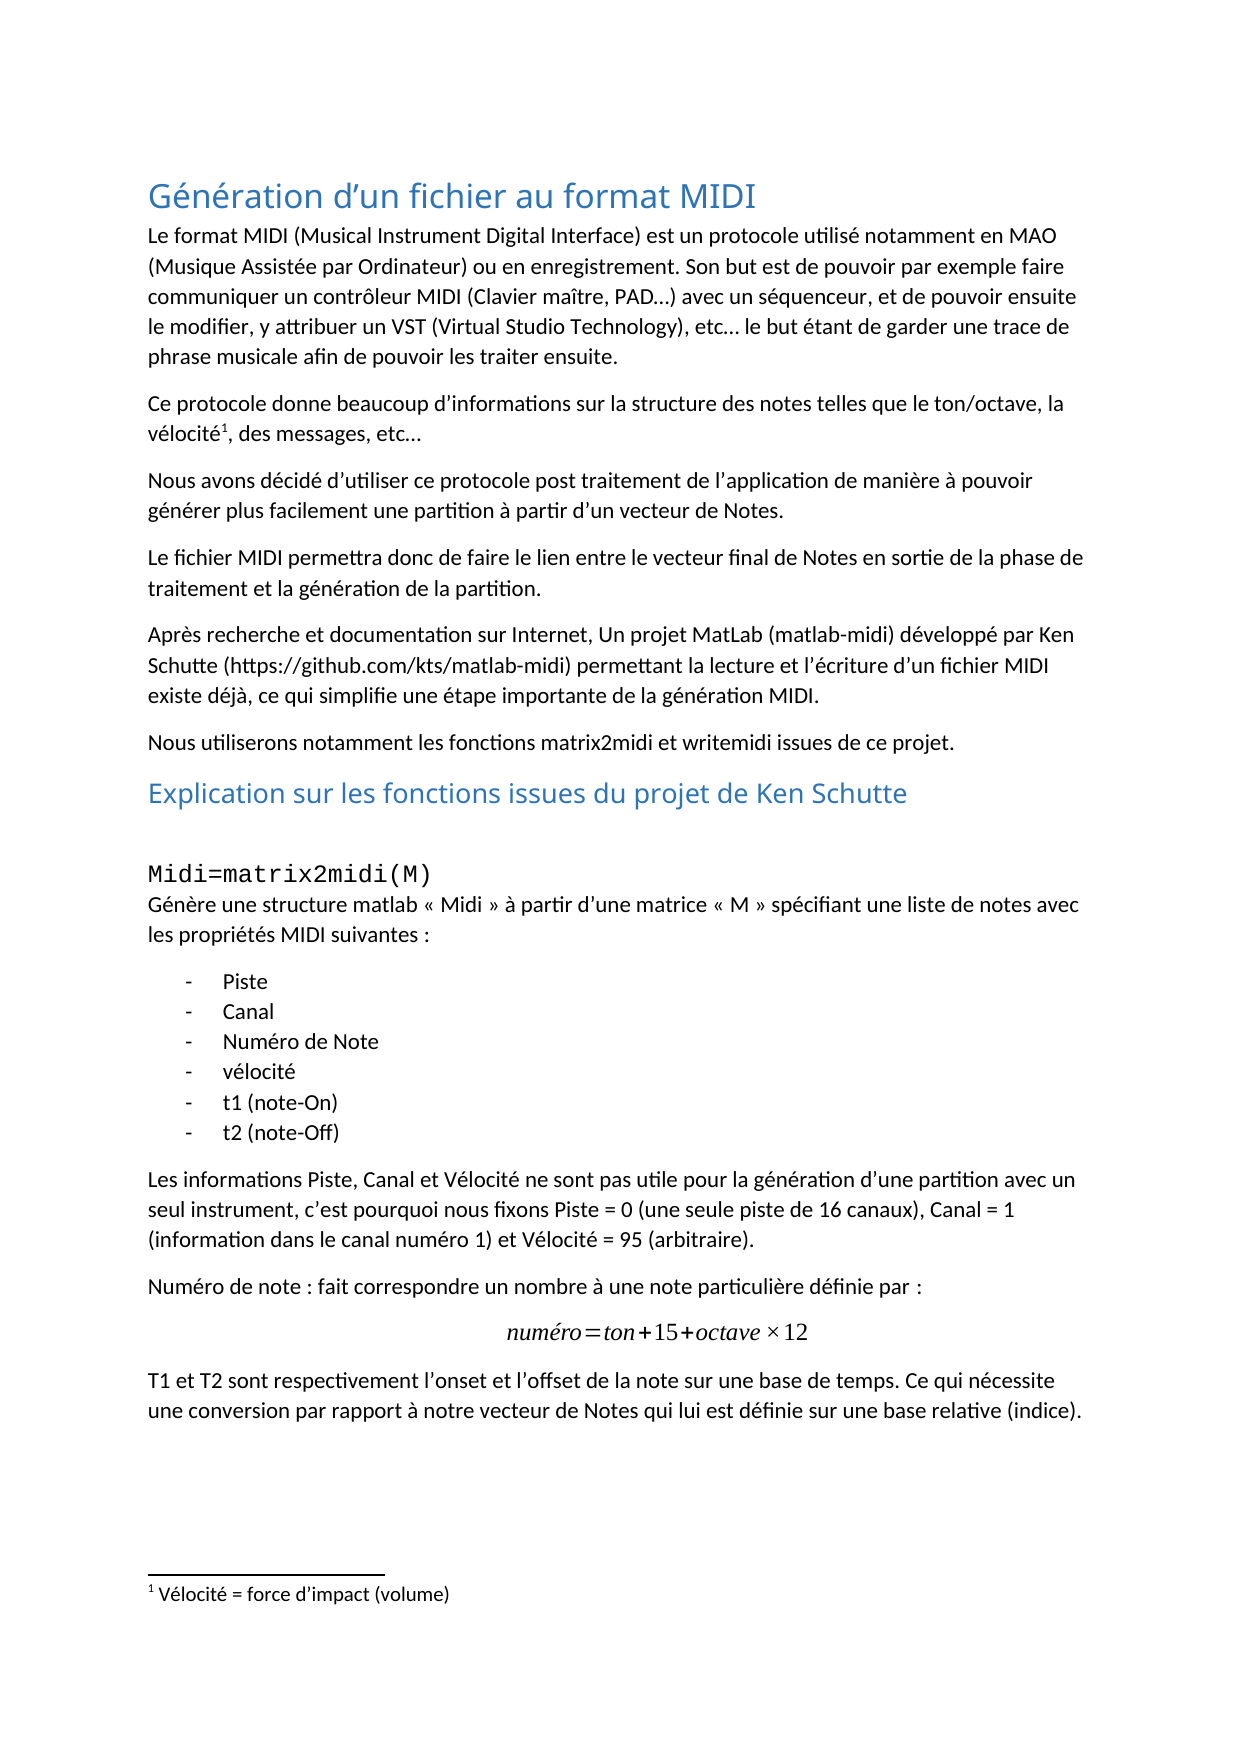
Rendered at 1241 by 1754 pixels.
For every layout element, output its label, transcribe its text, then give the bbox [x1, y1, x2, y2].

text Numéro de note : fait correspondre un nombre à une note particulière définie par : [148, 1272, 1093, 1300]
text Nous utiliserons notamment les fonctions matrix2midi et writemidi issues de ce projet. [148, 728, 1093, 756]
text Midi=matrix2midi(M) [148, 861, 1093, 890]
text Ce protocole donne beaucoup d’informations sur la structure des notes telles que le ton/octave, la vélocité, des messages, etc… [148, 389, 1093, 447]
text Génère une structure matlab « Midi » à partir d’une matrice « M » spécifiant une liste de notes avec les propriétés MIDI suivantes : [148, 890, 1093, 948]
list t1 (note-On) [185, 1088, 1093, 1116]
subtitle Explication sur les fonctions issues du projet de Ken Schutte [148, 775, 1093, 812]
list Piste [185, 967, 1093, 995]
subtitle Génération d’un fichier au format MIDI [148, 173, 1093, 218]
text T1 et T2 sont respectivement l’onset et l’offset de la note sur une base de temps. Ce qui nécessite une conversion par rapport à notre vecteur de Notes qui lui est définie sur une base relative (indice). [148, 1366, 1093, 1424]
text Nous avons décidé d’utiliser ce protocole post traitement de l’application de manière à pouvoir générer plus facilement une partition à partir d’un vecteur de Notes. [148, 466, 1093, 524]
list Numéro de Note [185, 1027, 1093, 1055]
list t2 (note-Off) [185, 1118, 1093, 1146]
list Canal [185, 997, 1093, 1025]
text Le format MIDI (Musical Instrument Digital Interface) est un protocole utilisé notamment en MAO (Musique Assistée par Ordinateur) ou en enregistrement. Son but est de pouvoir par exemple faire communiquer un contrôleur MIDI (Clavier maître, PAD…) avec un séquenceur, et de pouvoir ensuite le modifier, y attribuer un VST (Virtual Studio Technology), etc… le but étant de garder une trace de phrase musicale afin de pouvoir les traiter ensuite. [148, 222, 1093, 370]
text Après recherche et documentation sur Internet, Un projet MatLab (matlab-midi) développé par Ken Schutte (https://github.com/kts/matlab-midi) permettant la lecture et l’écriture d’un fichier MIDI existe déjà, ce qui simplifie une étape importante de la génération MIDI. [148, 621, 1093, 709]
text Les informations Piste, Canal et Vélocité ne sont pas utile pour la génération d’une partition avec un seul instrument, c’est pourquoi nous fixons Piste = 0 (une seule piste de 16 canaux), Canal = 1 (information dans le canal numéro 1) et Vélocité = 95 (arbitraire). [148, 1165, 1093, 1253]
text Le fichier MIDI permettra donc de faire le lien entre le vecteur final de Notes en sortie de la phase de traitement et la génération de la partition. [148, 543, 1093, 602]
list vélocité [185, 1057, 1093, 1085]
